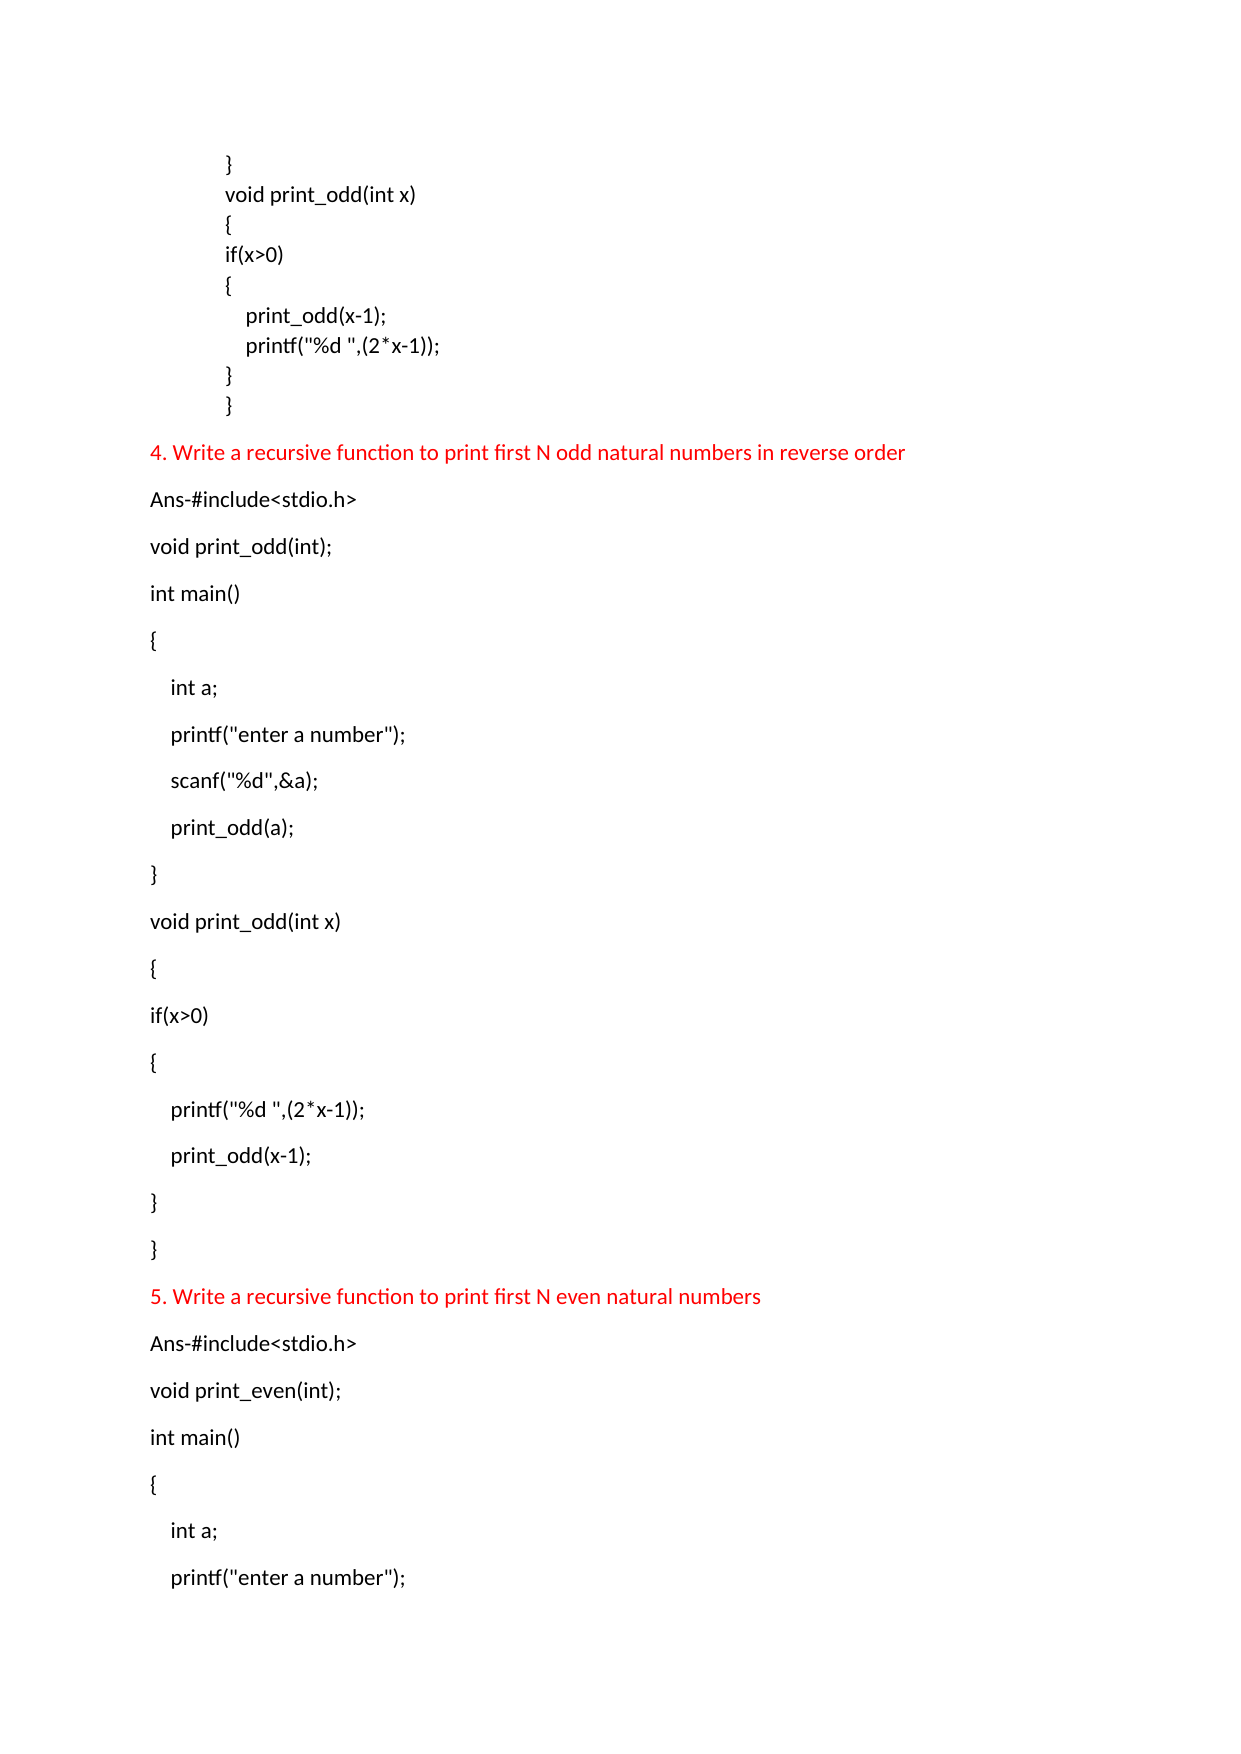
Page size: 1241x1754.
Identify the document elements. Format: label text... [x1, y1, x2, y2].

list { [225, 271, 1090, 299]
text void print_odd(int x) [150, 907, 1090, 935]
text { [150, 1048, 1090, 1076]
list print_odd(x-1); [225, 301, 1090, 329]
text Ans-#include<stdio.h> [150, 1329, 1090, 1357]
text Ans-#include<stdio.h> [150, 485, 1090, 513]
list { [225, 210, 1090, 238]
text } [150, 860, 1090, 888]
text scanf("%d",&a); [150, 767, 1090, 795]
text 4. Write a recursive function to print first N odd natural numbers in reverse order [150, 438, 1090, 467]
list if(x>0) [225, 241, 1090, 269]
text { [150, 626, 1090, 654]
text { [150, 954, 1090, 982]
text printf("enter a number"); [150, 720, 1090, 748]
list printf("%d ",(2*x-1)); [225, 331, 1090, 359]
text printf("enter a number"); [150, 1563, 1090, 1592]
text void print_even(int); [150, 1376, 1090, 1404]
list } [225, 392, 1090, 420]
text 5. Write a recursive function to print first N even natural numbers [150, 1282, 1090, 1310]
text print_odd(a); [150, 813, 1090, 842]
text print_odd(x-1); [150, 1142, 1090, 1170]
list } [225, 361, 1090, 389]
list } [225, 150, 1090, 178]
text int main() [150, 1423, 1090, 1451]
text { [150, 1470, 1090, 1498]
list void print_odd(int x) [225, 180, 1090, 208]
text printf("%d ",(2*x-1)); [150, 1095, 1090, 1123]
text void print_odd(int); [150, 532, 1090, 560]
text int a; [150, 1517, 1090, 1545]
text } [150, 1188, 1090, 1217]
text } [150, 1235, 1090, 1263]
text int a; [150, 673, 1090, 701]
text if(x>0) [150, 1001, 1090, 1029]
text int main() [150, 579, 1090, 607]
